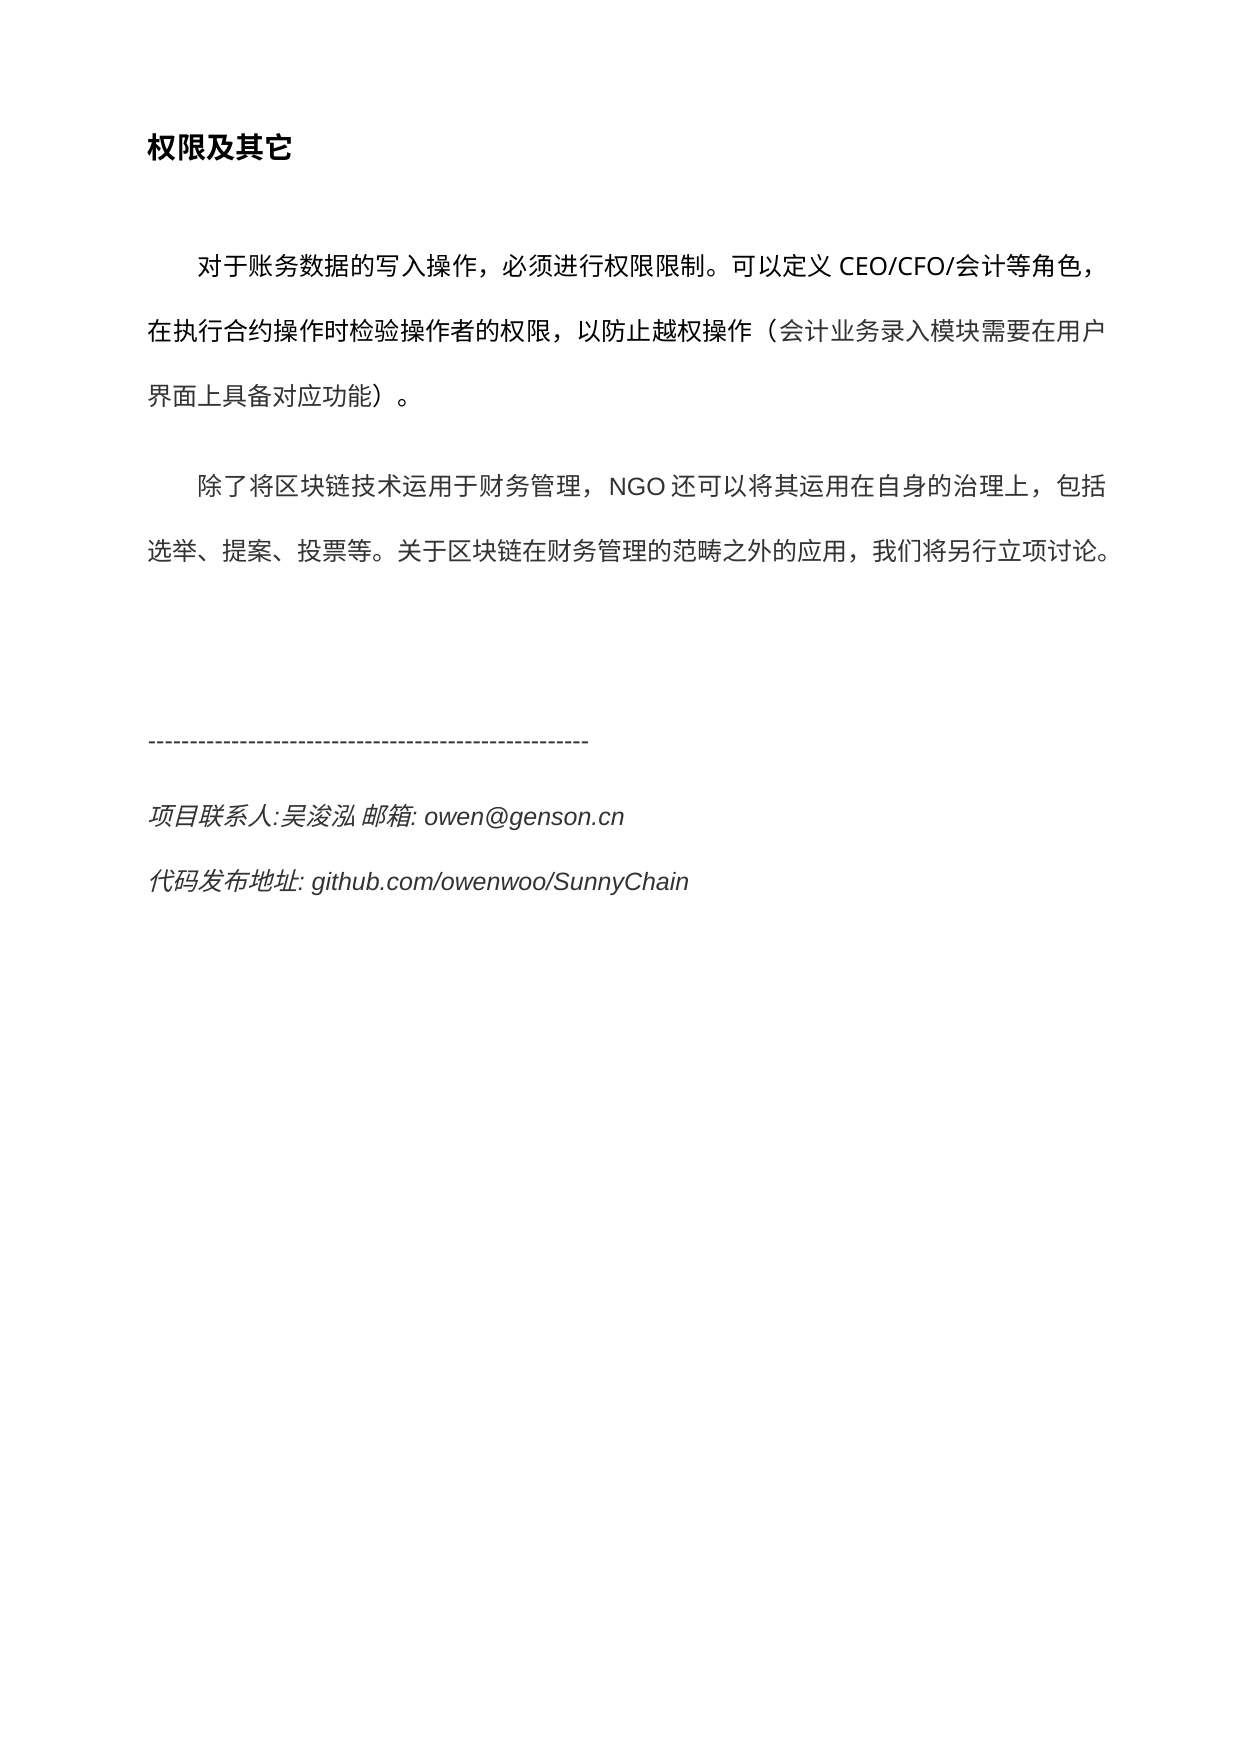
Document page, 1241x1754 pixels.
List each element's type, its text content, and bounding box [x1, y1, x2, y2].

text 除了将区块链技术运用于财务管理，NGO还可以将其运用在自身的治理上，包括选举、提案、投票等。关于区块链在财务管理的范畴之外的应用，我们将另行立项讨论。 [148, 452, 1107, 582]
text ----------------------------------------------------- [148, 724, 1107, 756]
subtitle 权限及其它 [148, 113, 1107, 178]
text 对于账务数据的写入操作，必须进行权限限制。可以定义CEO/CFO/会计等角色，在执行合约操作时检验操作者的权限，以防止越权操作（会计业务录入模块需要在用户界面上具备对应功能）。 [148, 232, 1107, 427]
text 项目联系人:吴浚泓 邮箱: owen@genson.cn 代码发布地址: github.com/owenwoo/SunnyChain [148, 782, 1107, 912]
